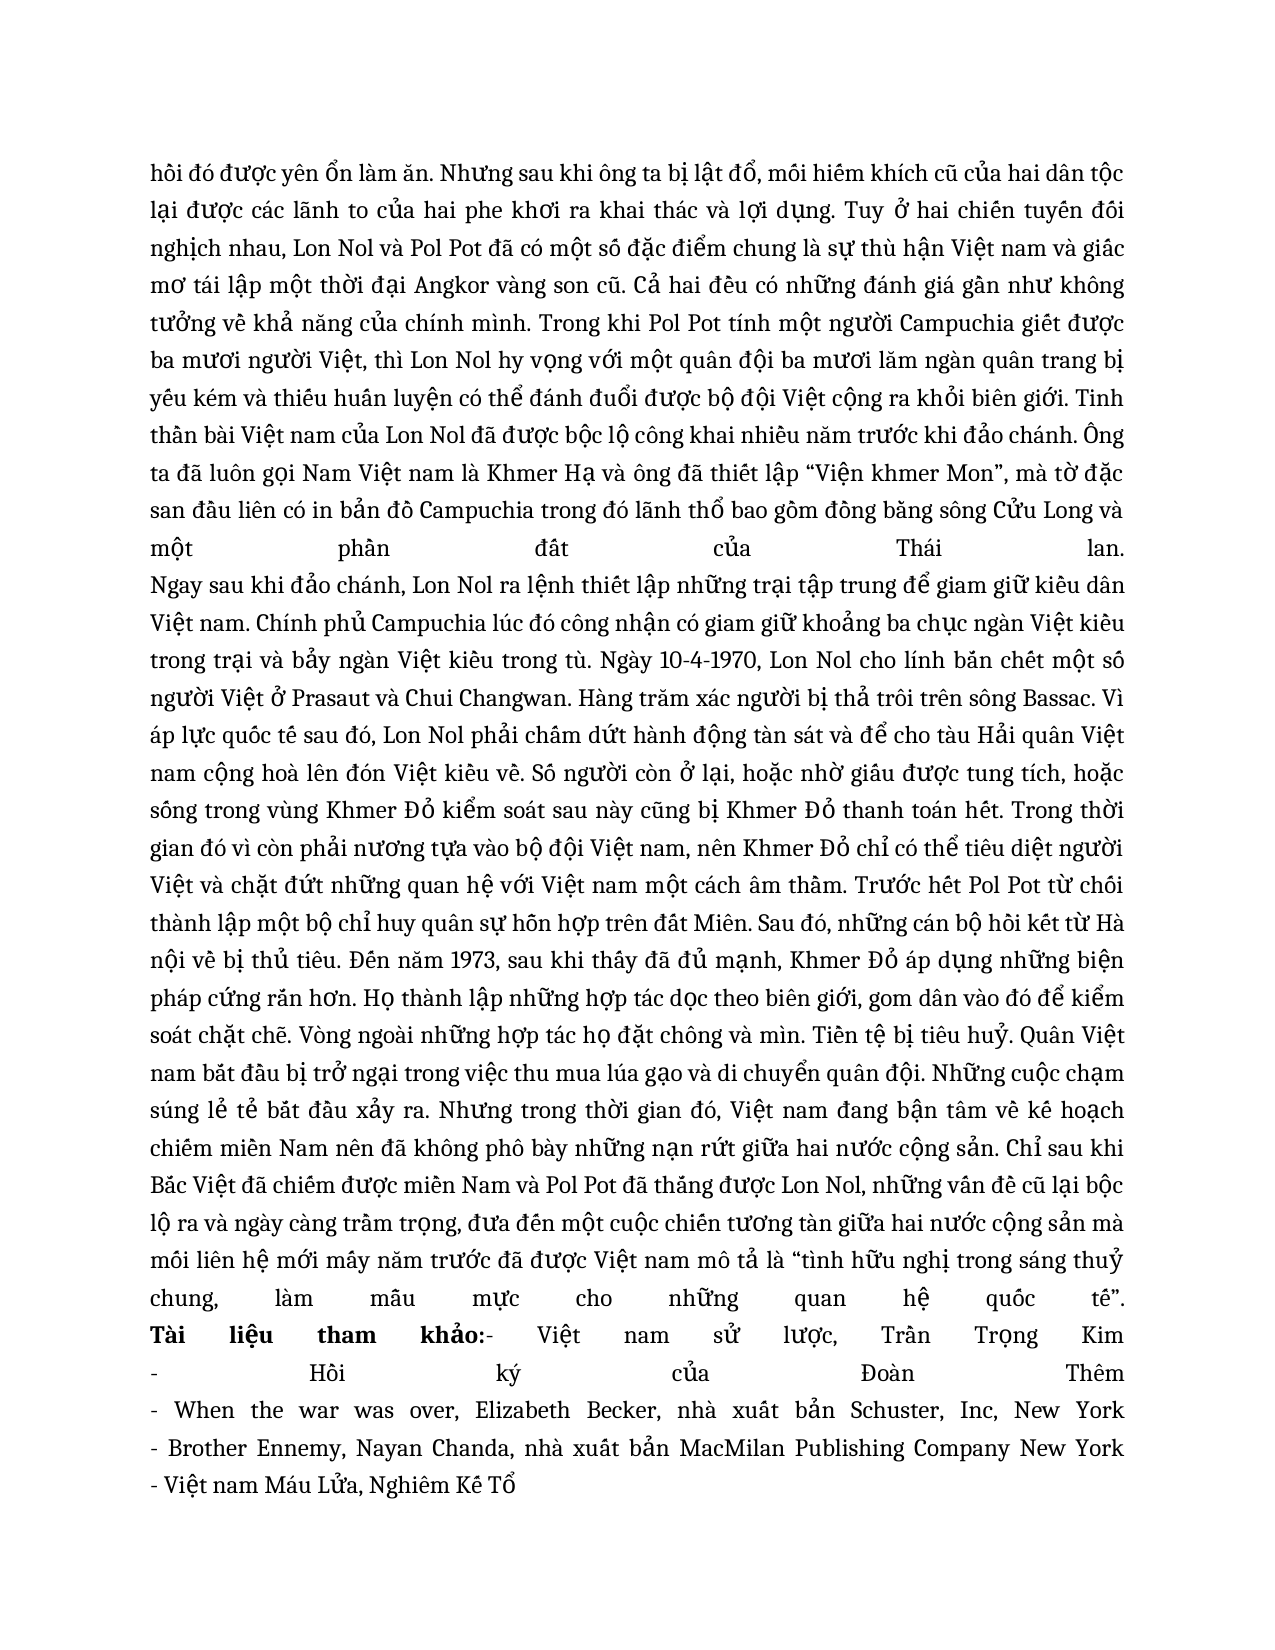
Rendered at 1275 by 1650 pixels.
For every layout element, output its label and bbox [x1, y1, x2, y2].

text [150, 150, 1125, 1500]
